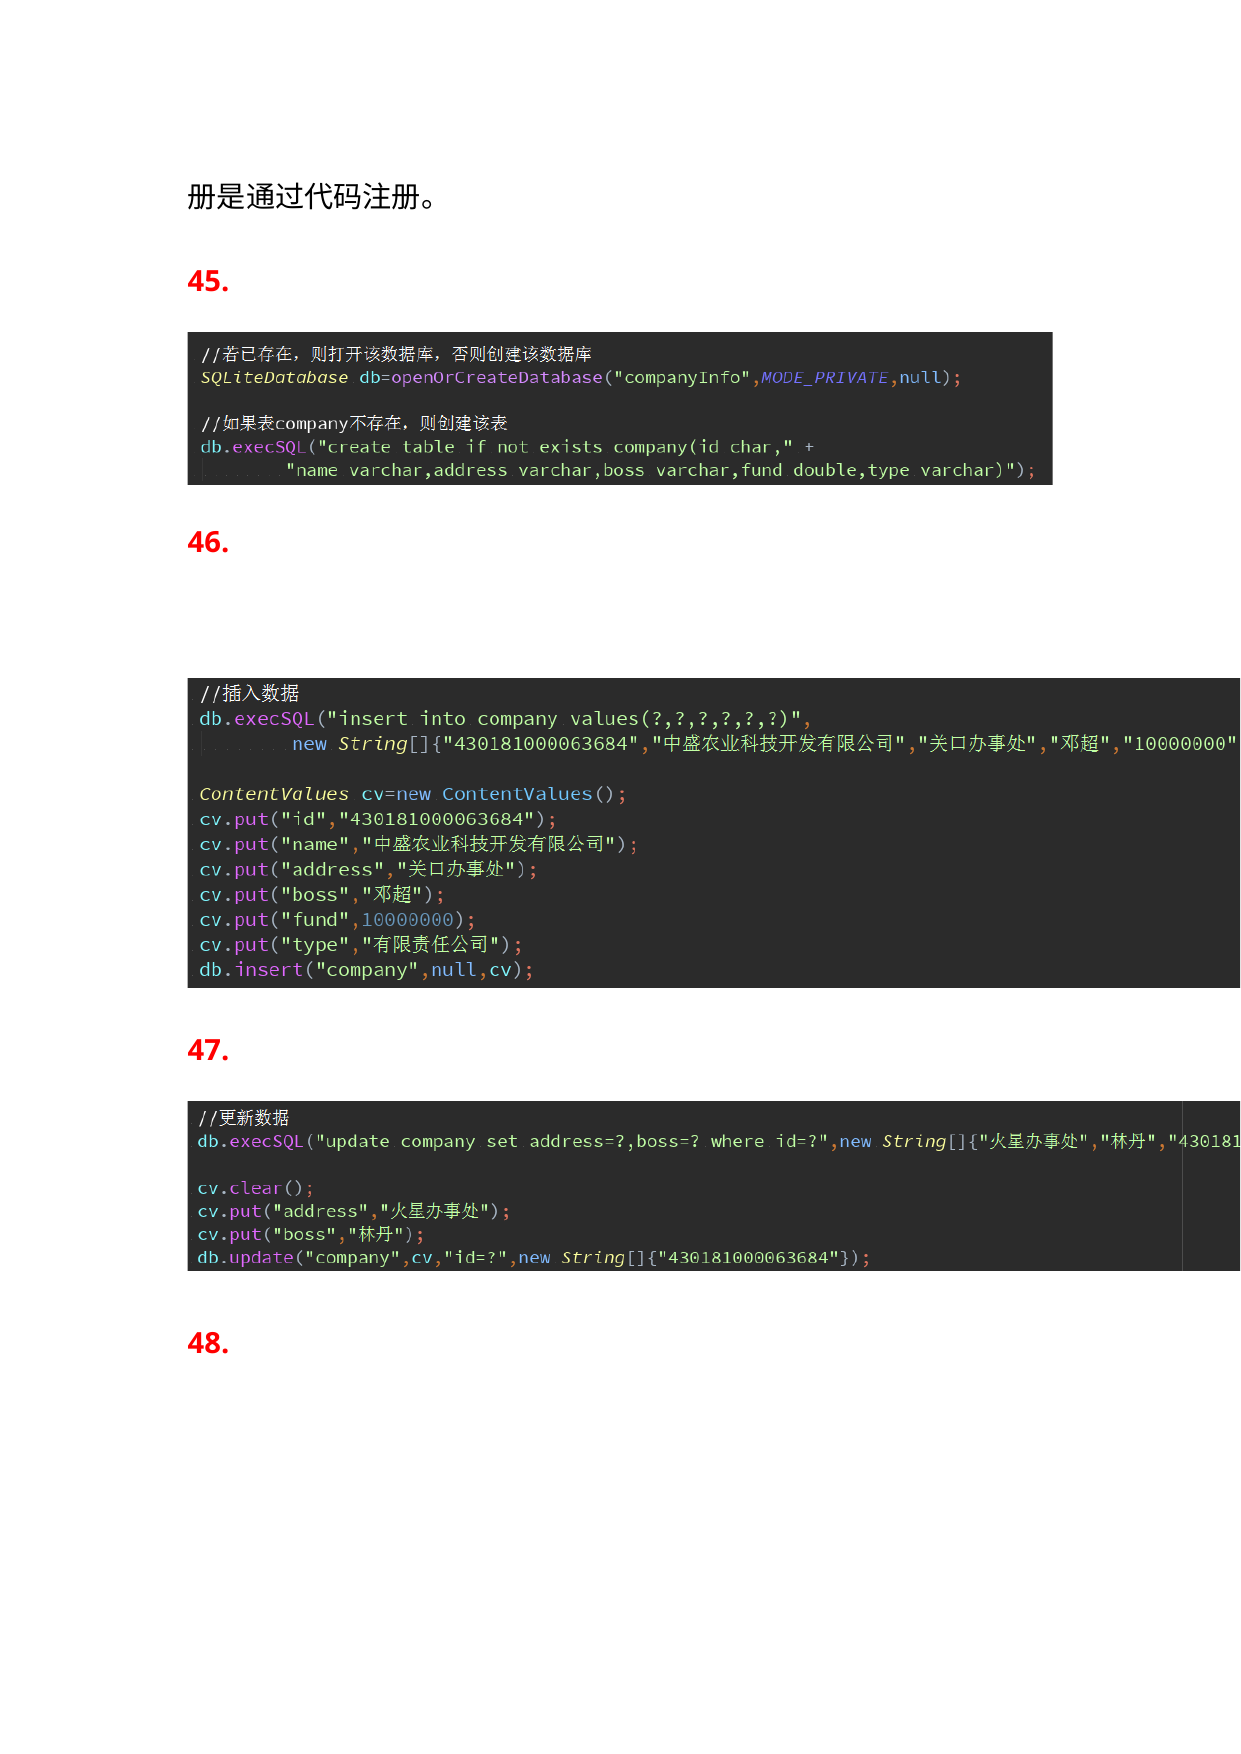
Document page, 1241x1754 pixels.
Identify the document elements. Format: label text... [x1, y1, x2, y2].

text 46. [187, 509, 1053, 574]
text 45. [187, 248, 1053, 313]
picture [187, 678, 1241, 988]
text 48. [187, 1310, 1053, 1375]
text 47. [187, 1017, 1053, 1082]
picture [187, 332, 1053, 485]
picture [187, 1101, 1241, 1271]
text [187, 162, 1053, 227]
